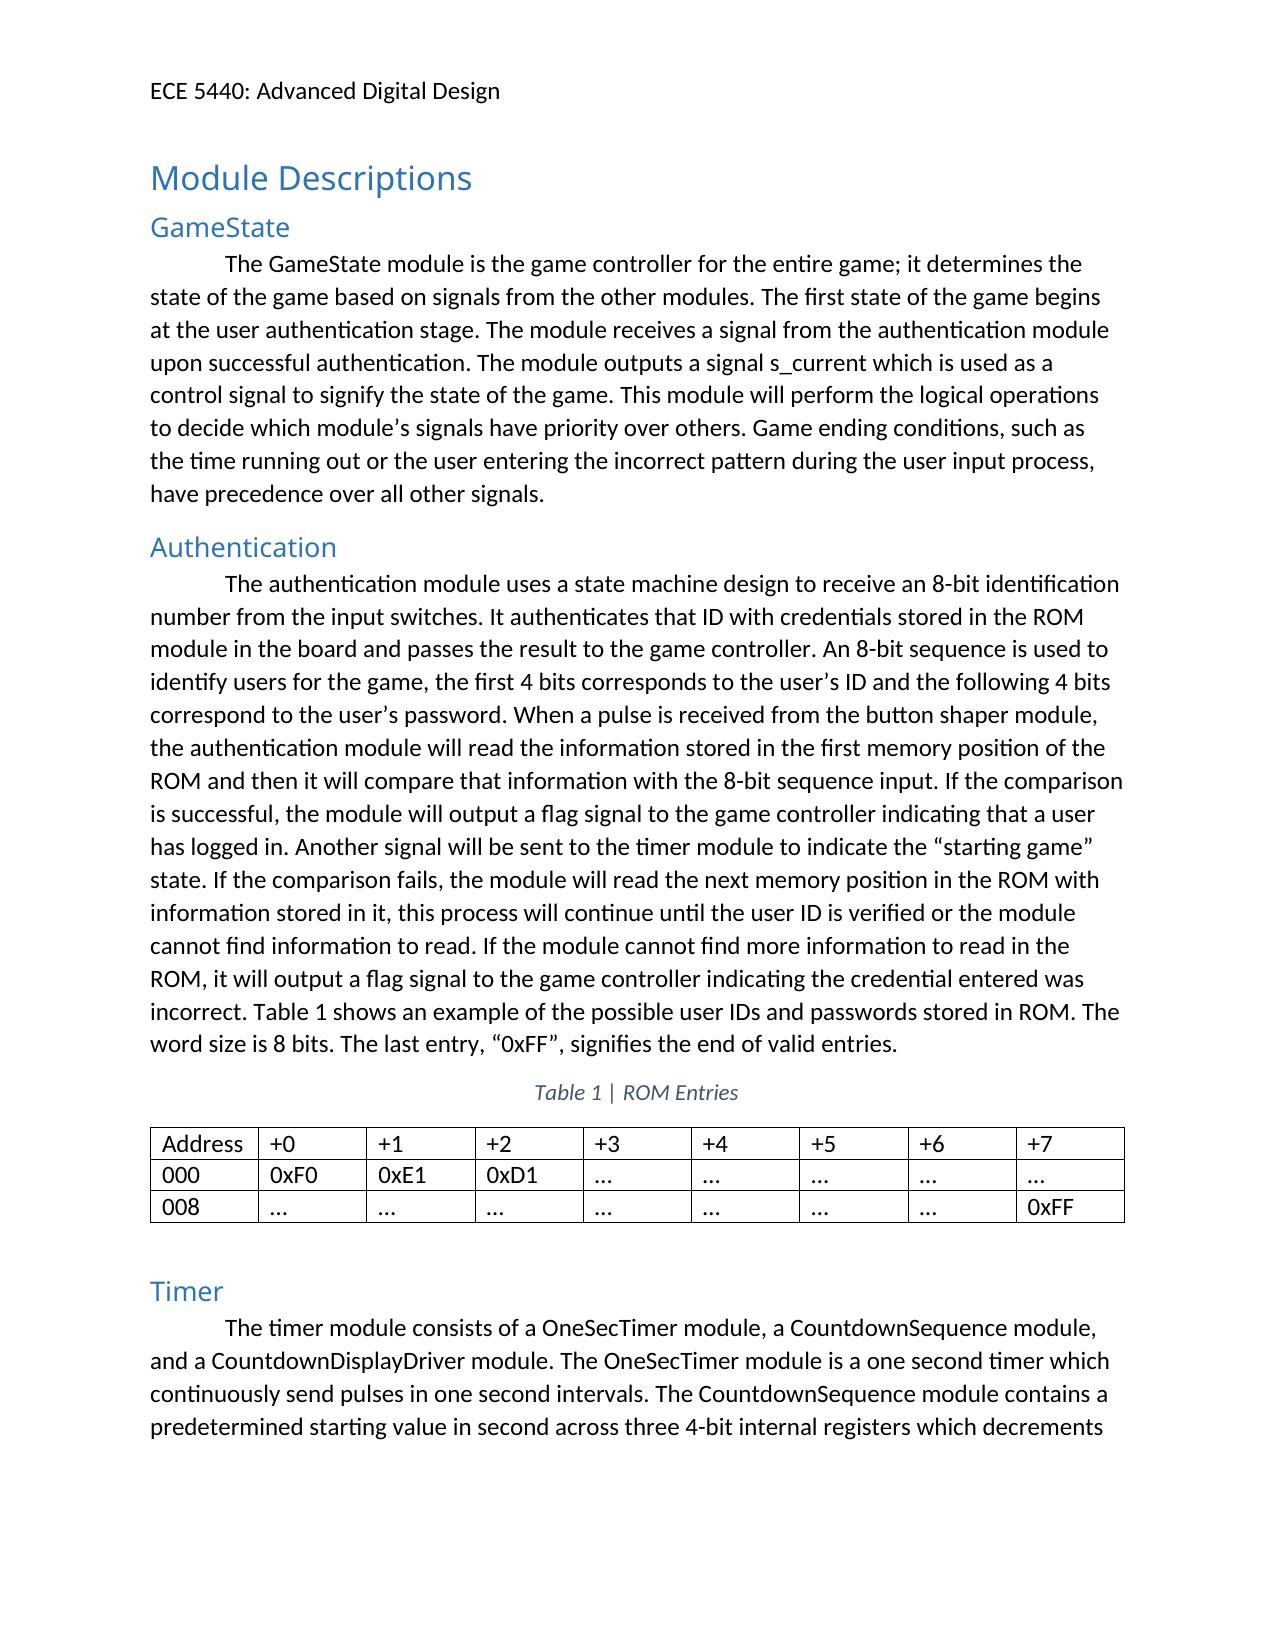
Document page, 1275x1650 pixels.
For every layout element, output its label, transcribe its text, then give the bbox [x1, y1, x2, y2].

table_header +5 [800, 1128, 908, 1159]
table_header +4 [692, 1128, 799, 1159]
table_cell … [1017, 1160, 1124, 1190]
table_cell … [692, 1160, 799, 1190]
table_cell … [692, 1191, 799, 1222]
table_cell 0xD1 [476, 1160, 583, 1190]
table_cell … [367, 1191, 475, 1222]
table_cell … [909, 1160, 1016, 1190]
text Table 1 | ROM Entries [150, 1078, 1125, 1106]
table_cell … [584, 1160, 691, 1190]
table_cell … [259, 1191, 366, 1222]
table_header Address [151, 1128, 258, 1159]
table_header +1 [367, 1128, 475, 1159]
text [150, 1312, 1125, 1441]
table_header +6 [909, 1128, 1016, 1159]
text The GameState module is the game controller for the entire game; it determines the state of the game based on signals from the other modules. The first state of the game begins at the user authentication stage. The module receives a signal from the authentication module upon successful authentication. The module outputs a signal s_current which is used as a control signal to signify the state of the game. This module will perform the logical operations to decide which module’s signals have priority over others. Game ending conditions, such as the time running out or the user entering the incorrect pattern during the user input process, have precedence over all other signals. [150, 248, 1125, 509]
table_cell … [800, 1160, 908, 1190]
table_cell 0xFF [1017, 1191, 1124, 1222]
table_cell … [800, 1191, 908, 1222]
table_header +3 [584, 1128, 691, 1159]
table_cell … [584, 1191, 691, 1222]
text The authentication module uses a state machine design to receive an 8-bit identification number from the input switches. It authenticates that ID with credentials stored in the ROM module in the board and passes the result to the game controller. An 8-bit sequence is used to identify users for the game, the first 4 bits corresponds to the user’s ID and the following 4 bits correspond to the user’s password. When a pulse is received from the button shaper module, the authentication module will read the information stored in the first memory position of the ROM and then it will compare that information with the 8-bit sequence input. If the comparison is successful, the module will output a flag signal to the game controller indicating that a user has logged in. Another signal will be sent to the timer module to indicate the “starting game” state. If the comparison fails, the module will read the next memory position in the ROM with information stored in it, this process will continue until the user ID is verified or the module cannot find information to read. If the module cannot find more information to read in the ROM, it will output a flag signal to the game controller indicating the credential entered was incorrect. Table 1 shows an example of the possible user IDs and passwords stored in ROM. The word size is 8 bits. The last entry, “0xFF”, signifies the end of valid entries. [150, 568, 1125, 1059]
table_cell … [476, 1191, 583, 1222]
table_header +7 [1017, 1128, 1124, 1159]
table_cell 0xF0 [259, 1160, 366, 1190]
table_cell … [909, 1191, 1016, 1222]
subtitle Timer [150, 1272, 1125, 1309]
table_header +2 [476, 1128, 583, 1159]
subtitle Authentication [150, 528, 1125, 565]
table_cell 000 [151, 1160, 258, 1190]
subtitle GameState [150, 208, 1125, 245]
table_cell 0xE1 [367, 1160, 475, 1190]
table_cell 008 [151, 1191, 258, 1222]
subtitle Module Descriptions [150, 155, 1125, 201]
table_header +0 [259, 1128, 366, 1159]
